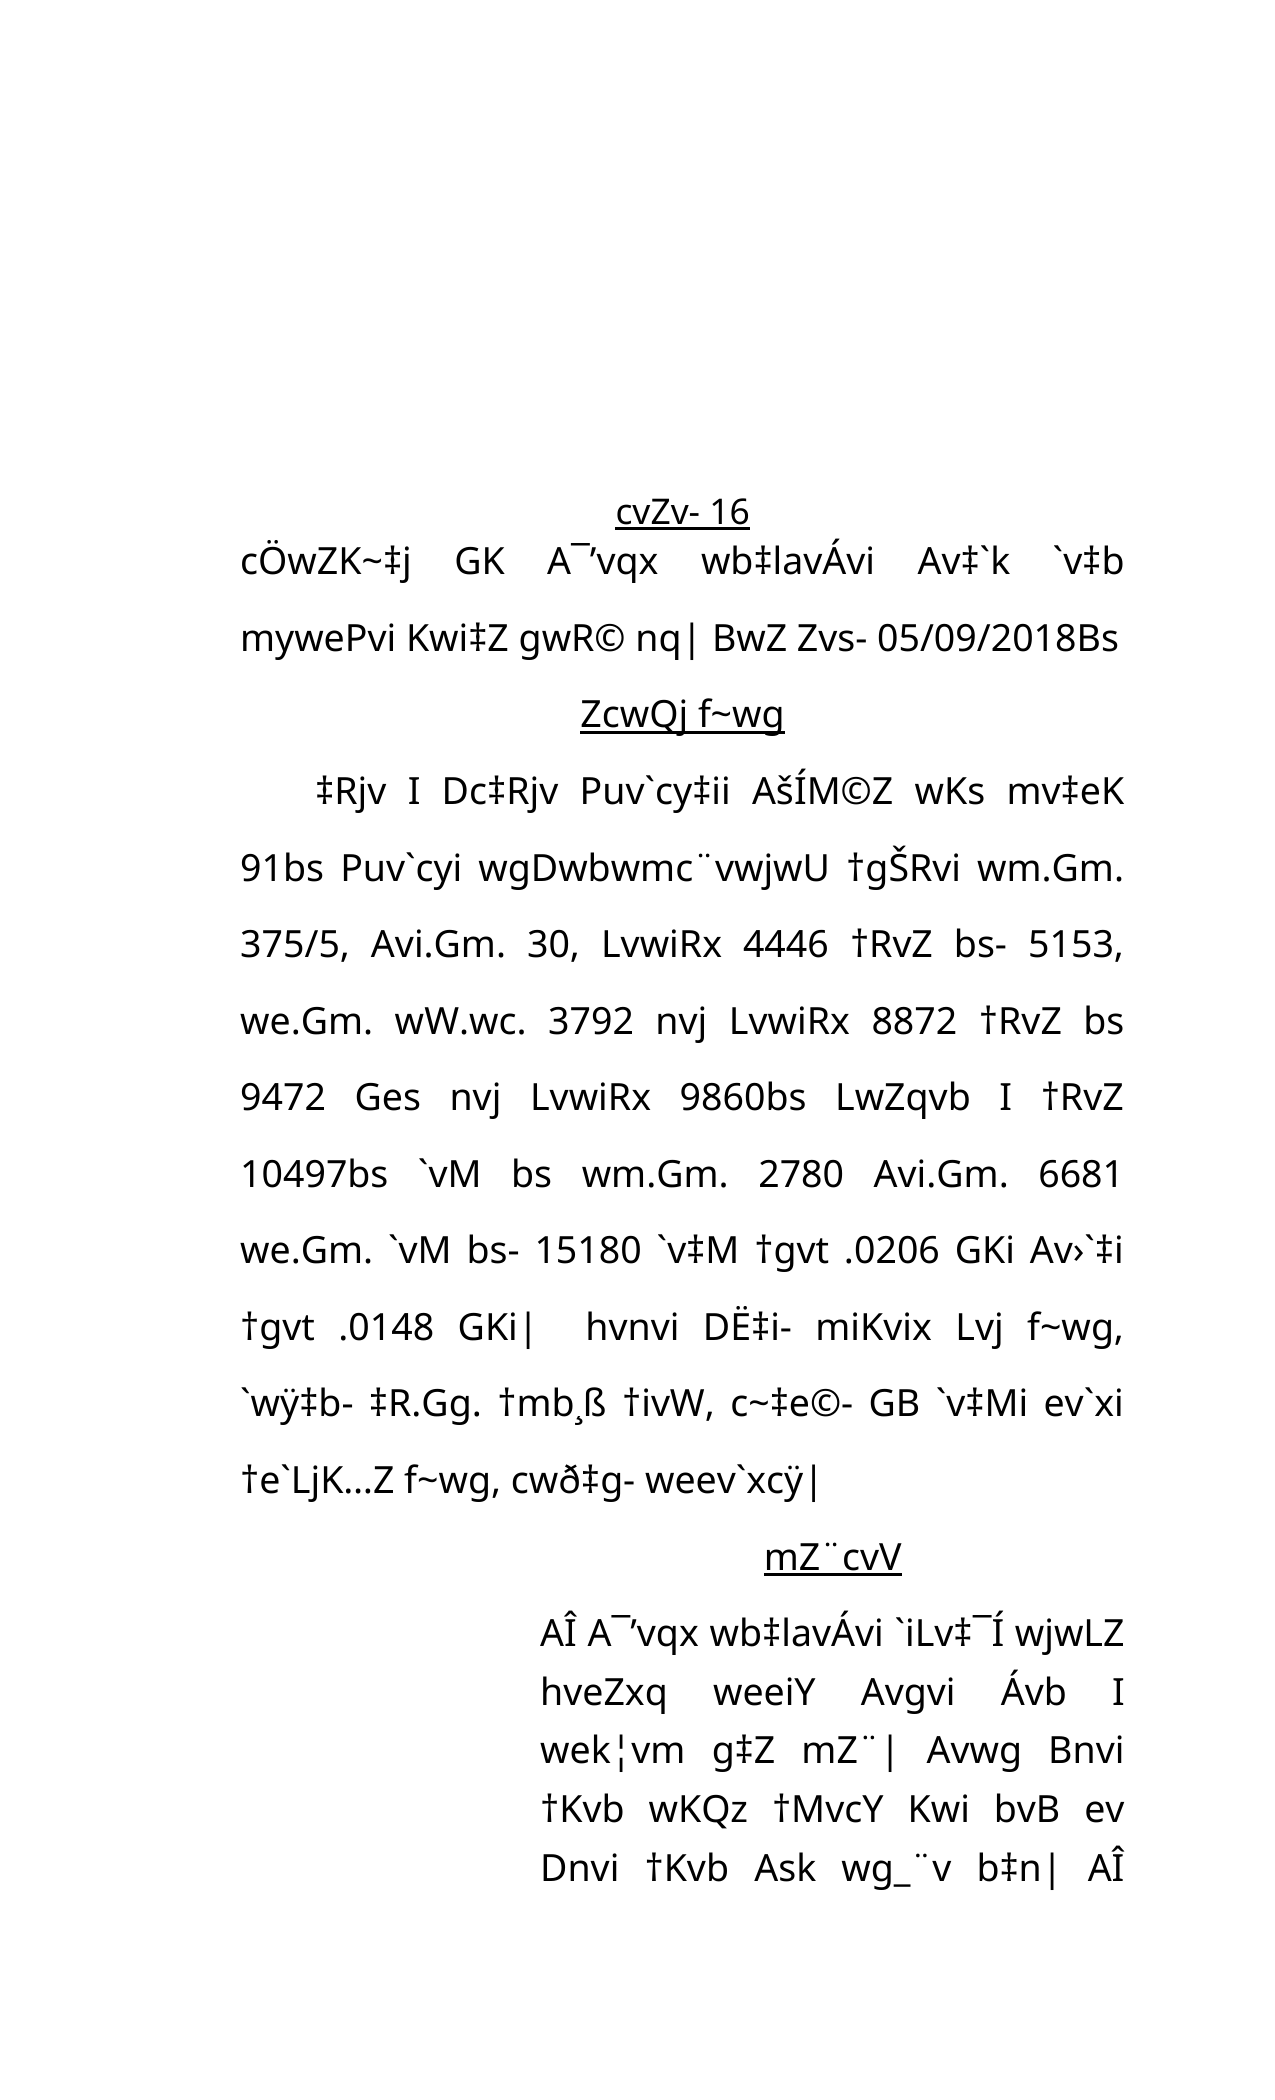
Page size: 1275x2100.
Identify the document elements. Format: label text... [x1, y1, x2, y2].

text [540, 1606, 1125, 1892]
text ZcwQj f~wg [240, 688, 1125, 739]
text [240, 534, 1125, 662]
text ‡Rjv I Dc‡Rjv Puv`cy‡ii AšÍM©Z wKs mv‡eK 91bs Puv`cyi wgDwbwmc¨vwjwU †gŠRvi wm.Gm. 375/5, Avi.Gm. 30, LvwiRx 4446 †RvZ bs- 5153, we.Gm. wW.wc. 3792 nvj LvwiRx 8872 †RvZ bs 9472 Ges nvj LvwiRx 9860bs LwZqvb I †RvZ 10497bs `vM bs wm.Gm. 2780 Avi.Gm. 6681 we.Gm. `vM bs- 15180 `v‡M †gvt .0206 GKi Av›`‡i †gvt .0148 GKi| hvnvi DË‡i- miKvix Lvj f~wg, `wÿ‡b- ‡R.Gg. †mb¸ß †ivW, c~‡e©- GB `v‡Mi ev`xi †e`LjK…Z f~wg, cwð‡g- weev`xcÿ| [240, 764, 1125, 1504]
text mZ¨cvV [465, 1530, 1125, 1581]
